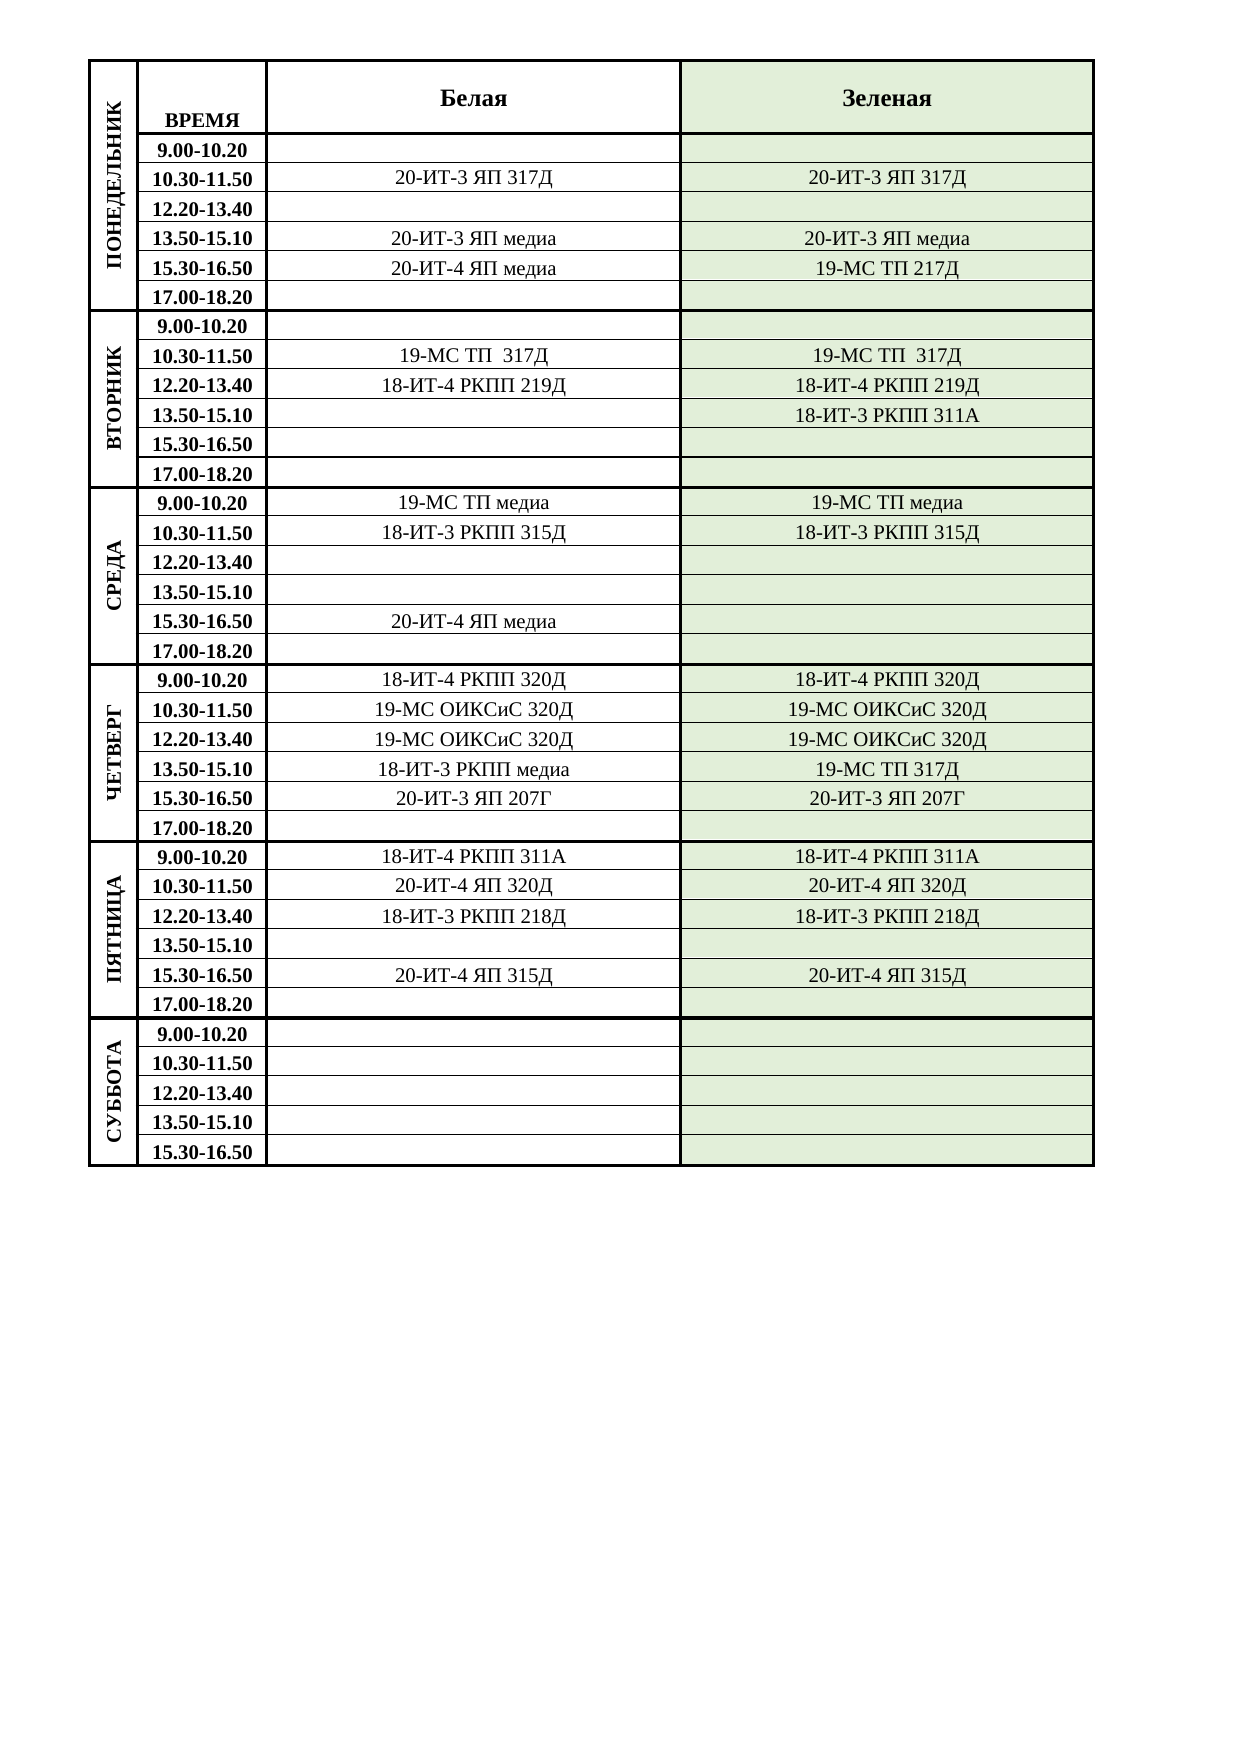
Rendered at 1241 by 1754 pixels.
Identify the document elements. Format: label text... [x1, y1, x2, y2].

table_cell 10.30-11.50 [139, 870, 265, 898]
table_cell 18-ИТ-3 РКПП медиа [268, 752, 679, 781]
table_cell 20-ИТ-4 ЯП медиа [268, 605, 679, 633]
table_cell 20-ИТ-4 ЯП медиа [268, 251, 679, 279]
table_cell 12.20-13.40 [139, 546, 265, 574]
table_cell 19-МС ТП 317Д [682, 340, 1092, 368]
table_cell [682, 428, 1092, 456]
table_cell 18-ИТ-4 РКПП 311А [682, 843, 1092, 869]
table_cell [682, 1047, 1092, 1075]
table_cell [268, 1020, 679, 1046]
table_cell 19-МС ТП медиа [682, 489, 1092, 515]
table_cell 19-МС ТП 217Д [682, 251, 1092, 279]
table_cell 15.30-16.50 [139, 605, 265, 633]
table_cell 17.00-18.20 [139, 811, 265, 839]
table_cell [268, 1135, 679, 1164]
table_cell 9.00-10.20 [139, 666, 265, 692]
table_cell 13.50-15.10 [139, 929, 265, 957]
table_cell [682, 546, 1092, 574]
table_cell 12.20-13.40 [139, 723, 265, 751]
table_header Белая [268, 62, 679, 132]
table_cell ПЯТНИЦА [91, 843, 136, 1016]
table_cell 13.50-15.10 [139, 399, 265, 427]
table_cell 19-МС ОИКСиС 320Д [268, 693, 679, 722]
table_cell 15.30-16.50 [139, 1135, 265, 1164]
table_cell [682, 634, 1092, 663]
table_cell ЧЕТВЕРГ [91, 666, 136, 839]
table_cell [268, 1076, 679, 1105]
table_cell 18-ИТ-3 РКПП 218Д [268, 900, 679, 928]
table_cell 13.50-15.10 [139, 575, 265, 604]
table_cell 13.50-15.10 [139, 752, 265, 781]
table_cell 15.30-16.50 [139, 959, 265, 987]
table_cell [682, 1020, 1092, 1046]
table_cell 20-ИТ-4 ЯП 315Д [682, 959, 1092, 987]
table_cell [268, 135, 679, 162]
table_cell 15.30-16.50 [139, 782, 265, 810]
table_cell [682, 192, 1092, 221]
table_cell 9.00-10.20 [139, 489, 265, 515]
table_cell [268, 811, 679, 839]
table_cell [682, 1135, 1092, 1164]
table_cell 20-ИТ-4 ЯП 320Д [682, 870, 1092, 898]
table_cell 18-ИТ-4 РКПП 320Д [682, 666, 1092, 692]
table_cell [268, 458, 679, 486]
table_cell 17.00-18.20 [139, 281, 265, 309]
table_cell 18-ИТ-4 РКПП 219Д [268, 369, 679, 397]
table_cell 17.00-18.20 [139, 634, 265, 663]
table_cell 10.30-11.50 [139, 340, 265, 368]
table_cell 20-ИТ-3 ЯП 207Г [268, 782, 679, 810]
table_cell 20-ИТ-4 ЯП 315Д [268, 959, 679, 987]
table_cell СУББОТА [91, 1020, 136, 1164]
table_cell 13.50-15.10 [139, 222, 265, 250]
table_cell 20-ИТ-4 ЯП 320Д [268, 870, 679, 898]
table_cell [268, 428, 679, 456]
table_cell ВТОРНИК [91, 312, 136, 486]
table_cell [682, 811, 1092, 839]
table_cell 19-МС ОИКСиС 320Д [682, 723, 1092, 751]
table_cell 15.30-16.50 [139, 251, 265, 279]
table_cell [682, 929, 1092, 957]
table_cell [268, 1047, 679, 1075]
table_cell 12.20-13.40 [139, 900, 265, 928]
table_cell 20-ИТ-3 ЯП 317Д [268, 163, 679, 191]
table_cell 19-МС ТП 317Д [268, 340, 679, 368]
table_cell 12.20-13.40 [139, 1076, 265, 1105]
table_cell 15.30-16.50 [139, 428, 265, 456]
table_cell [682, 281, 1092, 309]
table_cell [682, 1106, 1092, 1134]
table_cell [682, 988, 1092, 1016]
table_cell [682, 458, 1092, 486]
table_header ВРЕМЯ [139, 62, 265, 132]
table_cell 18-ИТ-4 РКПП 219Д [682, 369, 1092, 397]
table_cell 18-ИТ-3 РКПП 218Д [682, 900, 1092, 928]
table_cell 9.00-10.20 [139, 1020, 265, 1046]
table_cell [268, 312, 679, 338]
table_cell СРЕДА [91, 489, 136, 663]
table_cell [268, 281, 679, 309]
table_cell 10.30-11.50 [139, 516, 265, 545]
table_cell 19-МС ОИКСиС 320Д [682, 693, 1092, 722]
table_cell 19-МС ТП 317Д [682, 752, 1092, 781]
table_cell [682, 575, 1092, 604]
table_cell 20-ИТ-3 ЯП медиа [682, 222, 1092, 250]
table_cell [268, 988, 679, 1016]
table_cell 10.30-11.50 [139, 1047, 265, 1075]
table_cell 13.50-15.10 [139, 1106, 265, 1134]
table_cell [268, 634, 679, 663]
table_cell 18-ИТ-3 РКПП 315Д [268, 516, 679, 545]
table_cell [268, 575, 679, 604]
table_cell 9.00-10.20 [139, 312, 265, 338]
table_cell 18-ИТ-3 РКПП 315Д [682, 516, 1092, 545]
table_cell [268, 399, 679, 427]
table_cell 18-ИТ-3 РКПП 311А [682, 399, 1092, 427]
table_cell 18-ИТ-4 РКПП 320Д [268, 666, 679, 692]
table_cell [682, 1076, 1092, 1105]
table_cell [682, 312, 1092, 338]
table_cell 12.20-13.40 [139, 369, 265, 397]
table_header ПОНЕДЕЛЬНИК [91, 62, 136, 309]
table_cell 10.30-11.50 [139, 163, 265, 191]
table_cell 9.00-10.20 [139, 843, 265, 869]
table_cell [268, 1106, 679, 1134]
table_cell [268, 192, 679, 221]
table_cell [682, 135, 1092, 162]
table_cell 17.00-18.20 [139, 458, 265, 486]
table_header Зеленая [682, 62, 1092, 132]
table_cell [682, 605, 1092, 633]
table_cell 17.00-18.20 [139, 988, 265, 1016]
table_cell 20-ИТ-3 ЯП 207Г [682, 782, 1092, 810]
table_cell 20-ИТ-3 ЯП медиа [268, 222, 679, 250]
table_cell 20-ИТ-3 ЯП 317Д [682, 163, 1092, 191]
table_cell 9.00-10.20 [139, 135, 265, 162]
table_cell 18-ИТ-4 РКПП 311А [268, 843, 679, 869]
table_cell 12.20-13.40 [139, 192, 265, 221]
table_cell 19-МС ТП медиа [268, 489, 679, 515]
table_cell [268, 546, 679, 574]
table_cell [268, 929, 679, 957]
table_cell 10.30-11.50 [139, 693, 265, 722]
table_cell 19-МС ОИКСиС 320Д [268, 723, 679, 751]
